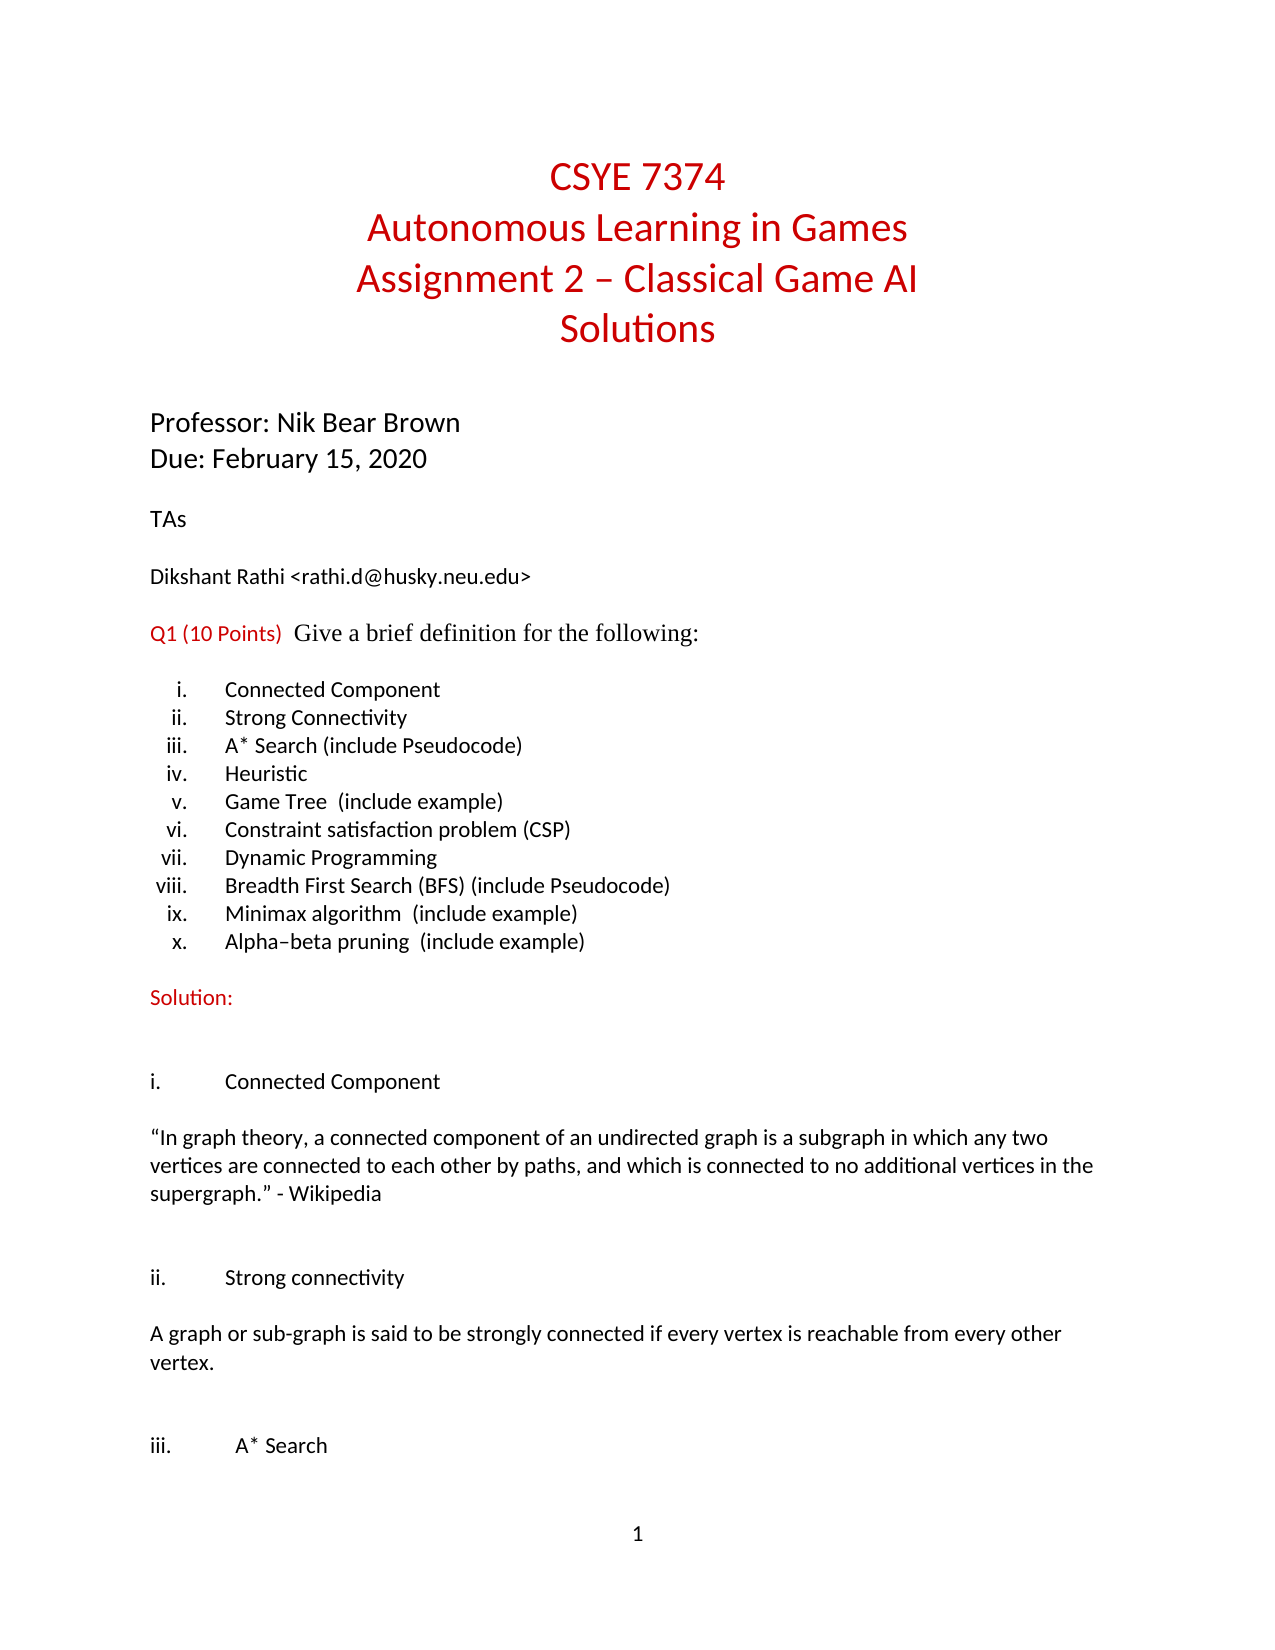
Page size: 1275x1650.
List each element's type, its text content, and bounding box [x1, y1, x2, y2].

text Dikshant Rathi <rathi.d@husky.neu.edu> [150, 562, 1125, 590]
list A* Search (include Pseudocode) [187, 731, 1125, 759]
list Alpha–beta pruning (include example) [187, 927, 1125, 955]
list Heuristic [187, 759, 1125, 787]
text TAs [150, 503, 1125, 534]
text iii. A* Search [150, 1432, 1125, 1460]
list Connected Component [187, 675, 1125, 703]
text Assignment 2 – Classical Game AI [150, 252, 1125, 302]
text Autonomous Learning in Games [150, 201, 1125, 252]
text “In graph theory, a connected component of an undirected graph is a subgraph in which any two vertices are connected to each other by paths, and which is connected to no additional vertices in the supergraph.” - Wikipedia [150, 1123, 1125, 1207]
text ii. Strong connectivity [150, 1263, 1125, 1292]
text CSYE 7374 [150, 150, 1125, 201]
list Game Tree (include example) [187, 787, 1125, 815]
text Due: February 15, 2020 [150, 440, 1125, 475]
text Solution: [150, 983, 1125, 1011]
text Professor: Nik Bear Brown [150, 404, 1125, 440]
list Breadth First Search (BFS) (include Pseudocode) [187, 871, 1125, 899]
list Constraint satisfaction problem (CSP) [187, 815, 1125, 843]
list Dynamic Programming [187, 843, 1125, 871]
text Q1 (10 Points) Give a brief definition for the following: [150, 618, 1125, 647]
list Minimax algorithm (include example) [187, 899, 1125, 927]
list Strong Connectivity [187, 703, 1125, 731]
text A graph or sub-graph is said to be strongly connected if every vertex is reachable from every other vertex. [150, 1319, 1125, 1376]
text Solutions [150, 302, 1125, 353]
text i. Connected Component [150, 1067, 1125, 1095]
